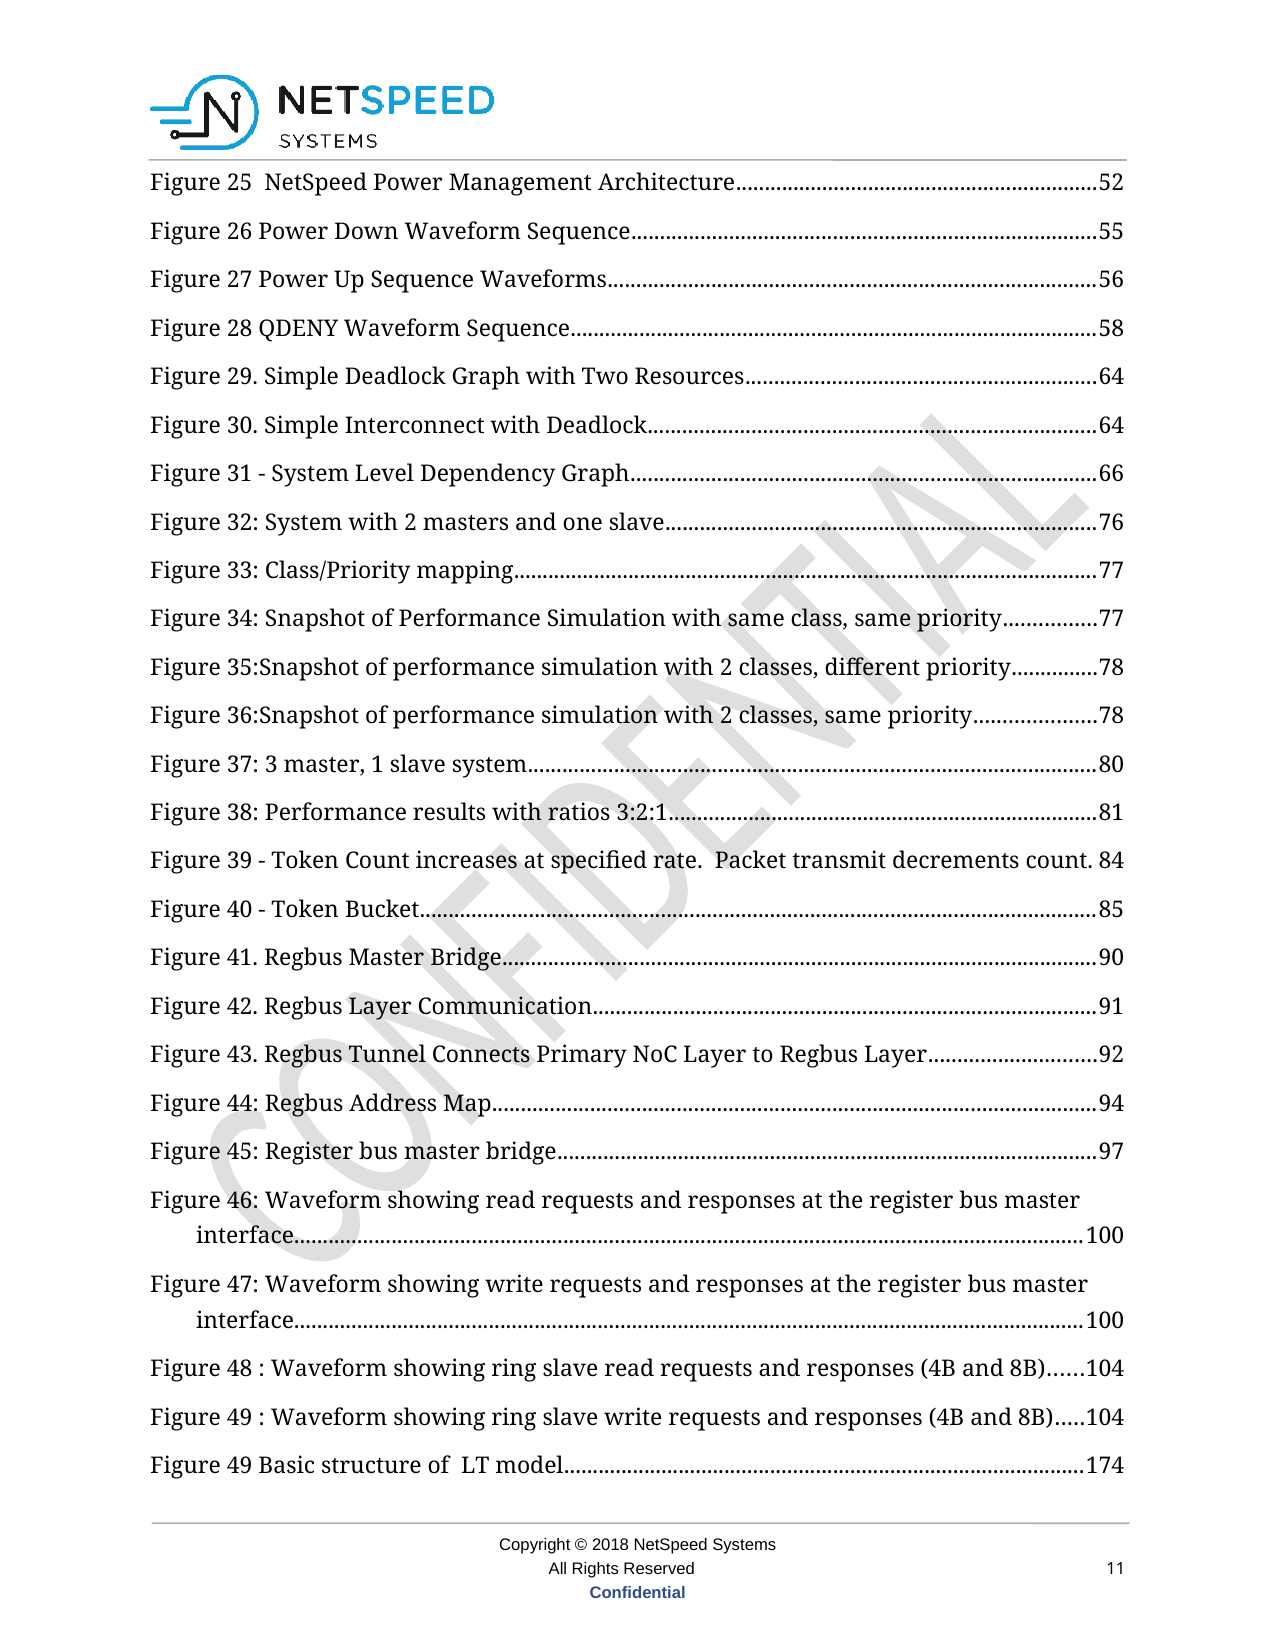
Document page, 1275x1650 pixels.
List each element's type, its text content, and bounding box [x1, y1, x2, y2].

text Figure 35:Snapshot of performance simulation with 2 classes, different priority 78 [150, 651, 1125, 682]
text Figure 31 - System Level Dependency Graph 66 [150, 457, 1125, 488]
text Figure 46: Waveform showing read requests and responses at the register bus master interface 100 [150, 1183, 1125, 1251]
text Figure 26 Power Down Waveform Sequence 55 [150, 215, 1125, 246]
text Figure 39 - Token Count increases at specified rate. Packet transmit decrements count. 84 [150, 844, 1125, 876]
text Figure 49 : Waveform showing ring slave write requests and responses (4B and 8B) 104 [150, 1401, 1125, 1432]
text Figure 33: Class/Priority mapping 77 [150, 554, 1125, 585]
text Figure 37: 3 master, 1 slave system 80 [150, 748, 1125, 779]
text Figure 42. Regbus Layer Communication 91 [150, 990, 1125, 1021]
text Figure 47: Waveform showing write requests and responses at the register bus master interface 100 [150, 1268, 1125, 1335]
text Figure 34: Snapshot of Performance Simulation with same class, same priority 77 [150, 602, 1125, 633]
text Figure 41. Regbus Master Bridge 90 [150, 941, 1125, 973]
text Figure 38: Performance results with ratios 3:2:1 81 [150, 796, 1125, 827]
text Figure 36:Snapshot of performance simulation with 2 classes, same priority 78 [150, 699, 1125, 730]
text Figure 40 - Token Bucket 85 [150, 893, 1125, 924]
text Figure 44: Regbus Address Map 94 [150, 1087, 1125, 1118]
text Figure 32: System with 2 masters and one slave 76 [150, 505, 1125, 537]
text Figure 25 NetSpeed Power Management Architecture 52 [150, 166, 1125, 198]
text Figure 28 QDENY Waveform Sequence 58 [150, 312, 1125, 343]
text Figure 43. Regbus Tunnel Connects Primary NoC Layer to Regbus Layer 92 [150, 1038, 1125, 1069]
text Figure 45: Register bus master bridge 97 [150, 1135, 1125, 1166]
text Figure 30. Simple Interconnect with Deadlock 64 [150, 408, 1125, 440]
picture [150, 75, 495, 150]
text Figure 29. Simple Deadlock Graph with Two Resources 64 [150, 360, 1125, 391]
text Figure 49 Basic structure of LT model 174 [150, 1449, 1125, 1480]
text Figure 48 : Waveform showing ring slave read requests and responses (4B and 8B) 104 [150, 1352, 1125, 1383]
text Figure 27 Power Up Sequence Waveforms 56 [150, 263, 1125, 294]
